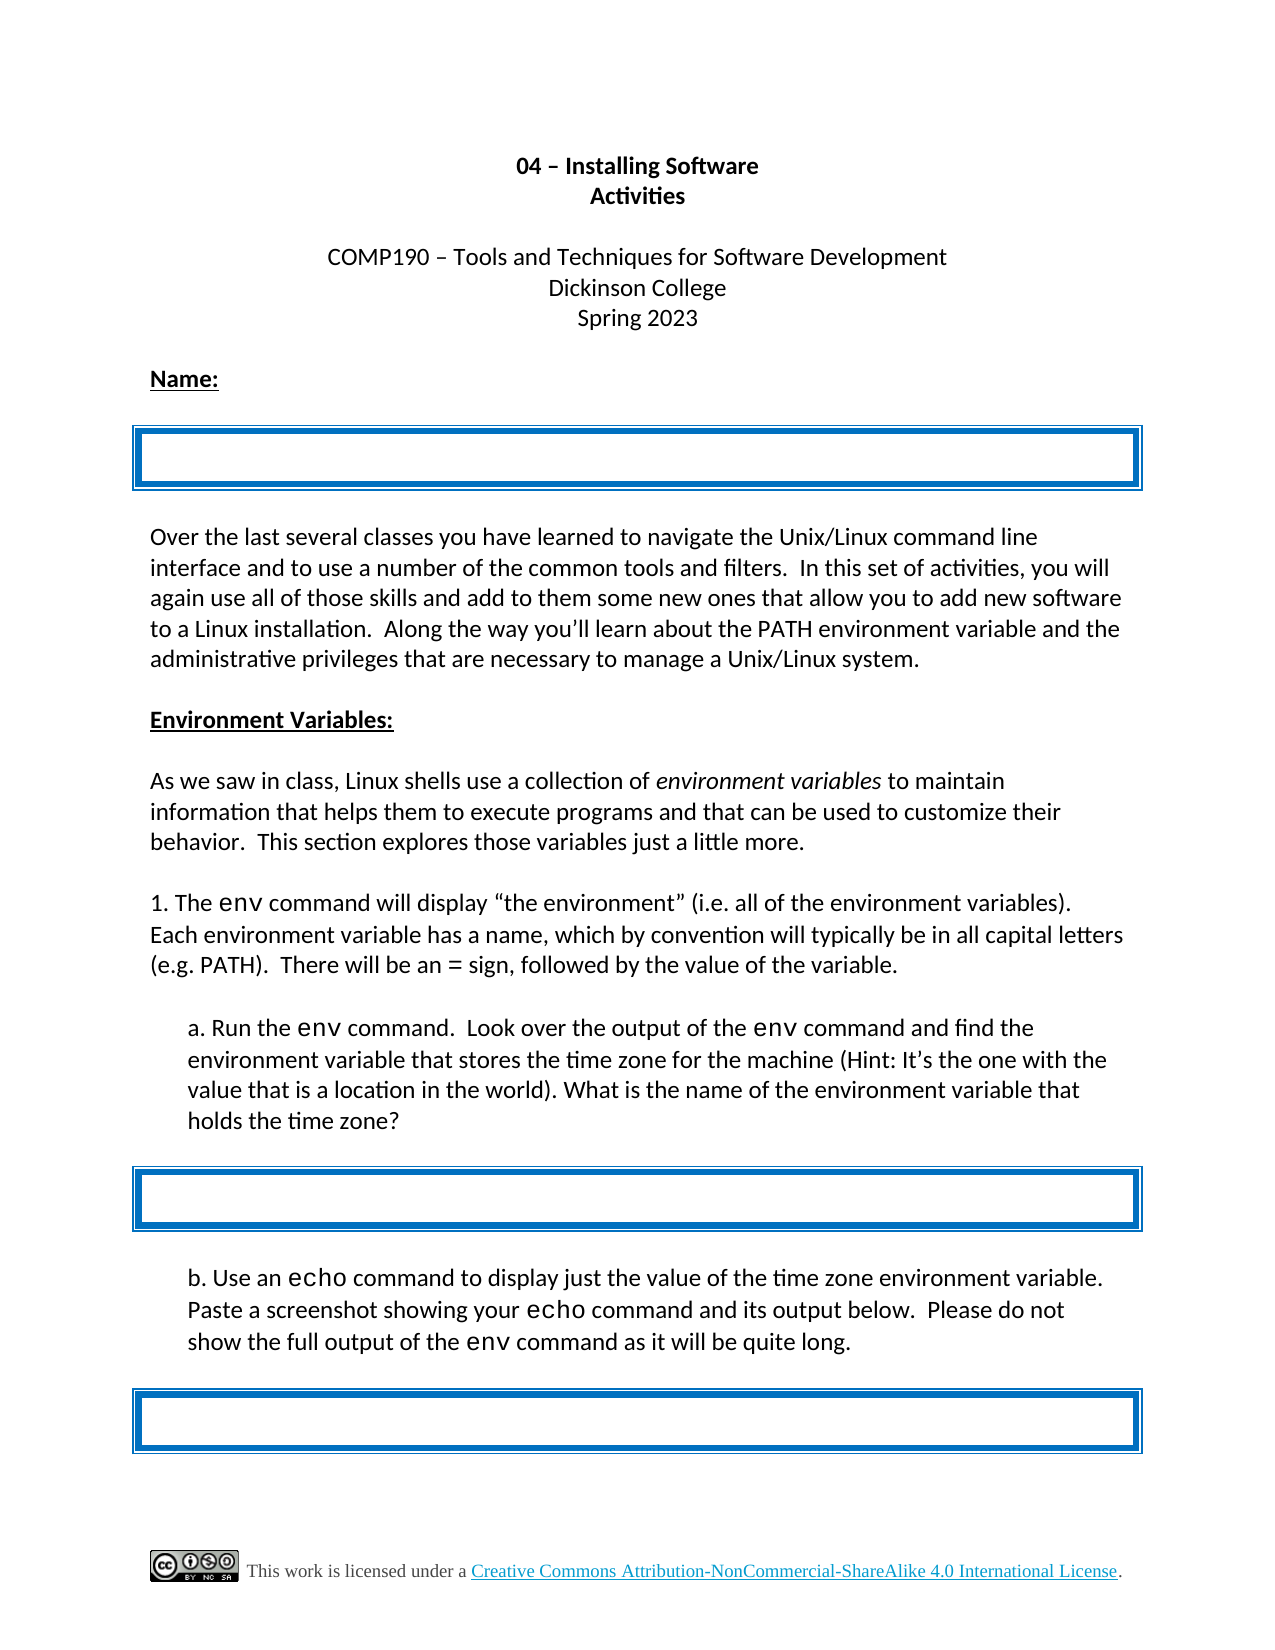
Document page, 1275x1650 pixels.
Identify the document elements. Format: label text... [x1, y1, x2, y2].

picture [623, 1567, 629, 1575]
picture [150, 1550, 239, 1582]
text 1. The env command will display “the environment” (i.e. all of the environment variables). Each environment variable has a name, which by convention will typically be in all capital letters (e.g. PATH). There will be an = sign, followed by the value of the variable. [150, 887, 1125, 981]
picture [483, 1568, 489, 1577]
text Spring 2023 [150, 303, 1125, 333]
text 04 – Installing Software [150, 150, 1125, 181]
text Name: [150, 364, 1125, 394]
text Environment Variables: [150, 704, 1125, 735]
text Activities [150, 181, 1125, 211]
picture [869, 1568, 875, 1577]
picture [599, 1568, 605, 1577]
picture [764, 1568, 770, 1577]
text Dickinson College [150, 272, 1125, 303]
text Over the last several classes you have learned to navigate the Unix/Linux command line interface and to use a number of the common tools and filters. In this set of activities, you will again use all of those skills and add to them some new ones that allow you to add new software to a Linux installation. Along the way you’ll learn about the PATH environment variable and the administrative privileges that are necessary to manage a Unix/Linux system. [150, 521, 1125, 674]
text COMP190 – Tools and Techniques for Software Development [150, 242, 1125, 272]
picture [641, 1566, 646, 1575]
text a. Run the env command. Look over the output of the env command and find the environment variable that stores the time zone for the machine (Hint: It’s the one with the value that is a location in the world). What is the name of the environment variable that holds the time zone? [187, 1012, 1125, 1135]
text As we saw in class, Linux shells use a collection of environment variables to maintain information that helps them to execute programs and that can be used to customize their behavior. This section explores those variables just a little more. [150, 765, 1125, 857]
picture [1060, 1565, 1064, 1575]
picture [575, 1568, 581, 1577]
picture [987, 1568, 993, 1577]
picture [886, 1567, 892, 1575]
text b. Use an echo command to display just the value of the time zone environment variable. Paste a screenshot showing your echo command and its output below. Please do not show the full output of the env command as it will be quite long. [187, 1262, 1125, 1358]
